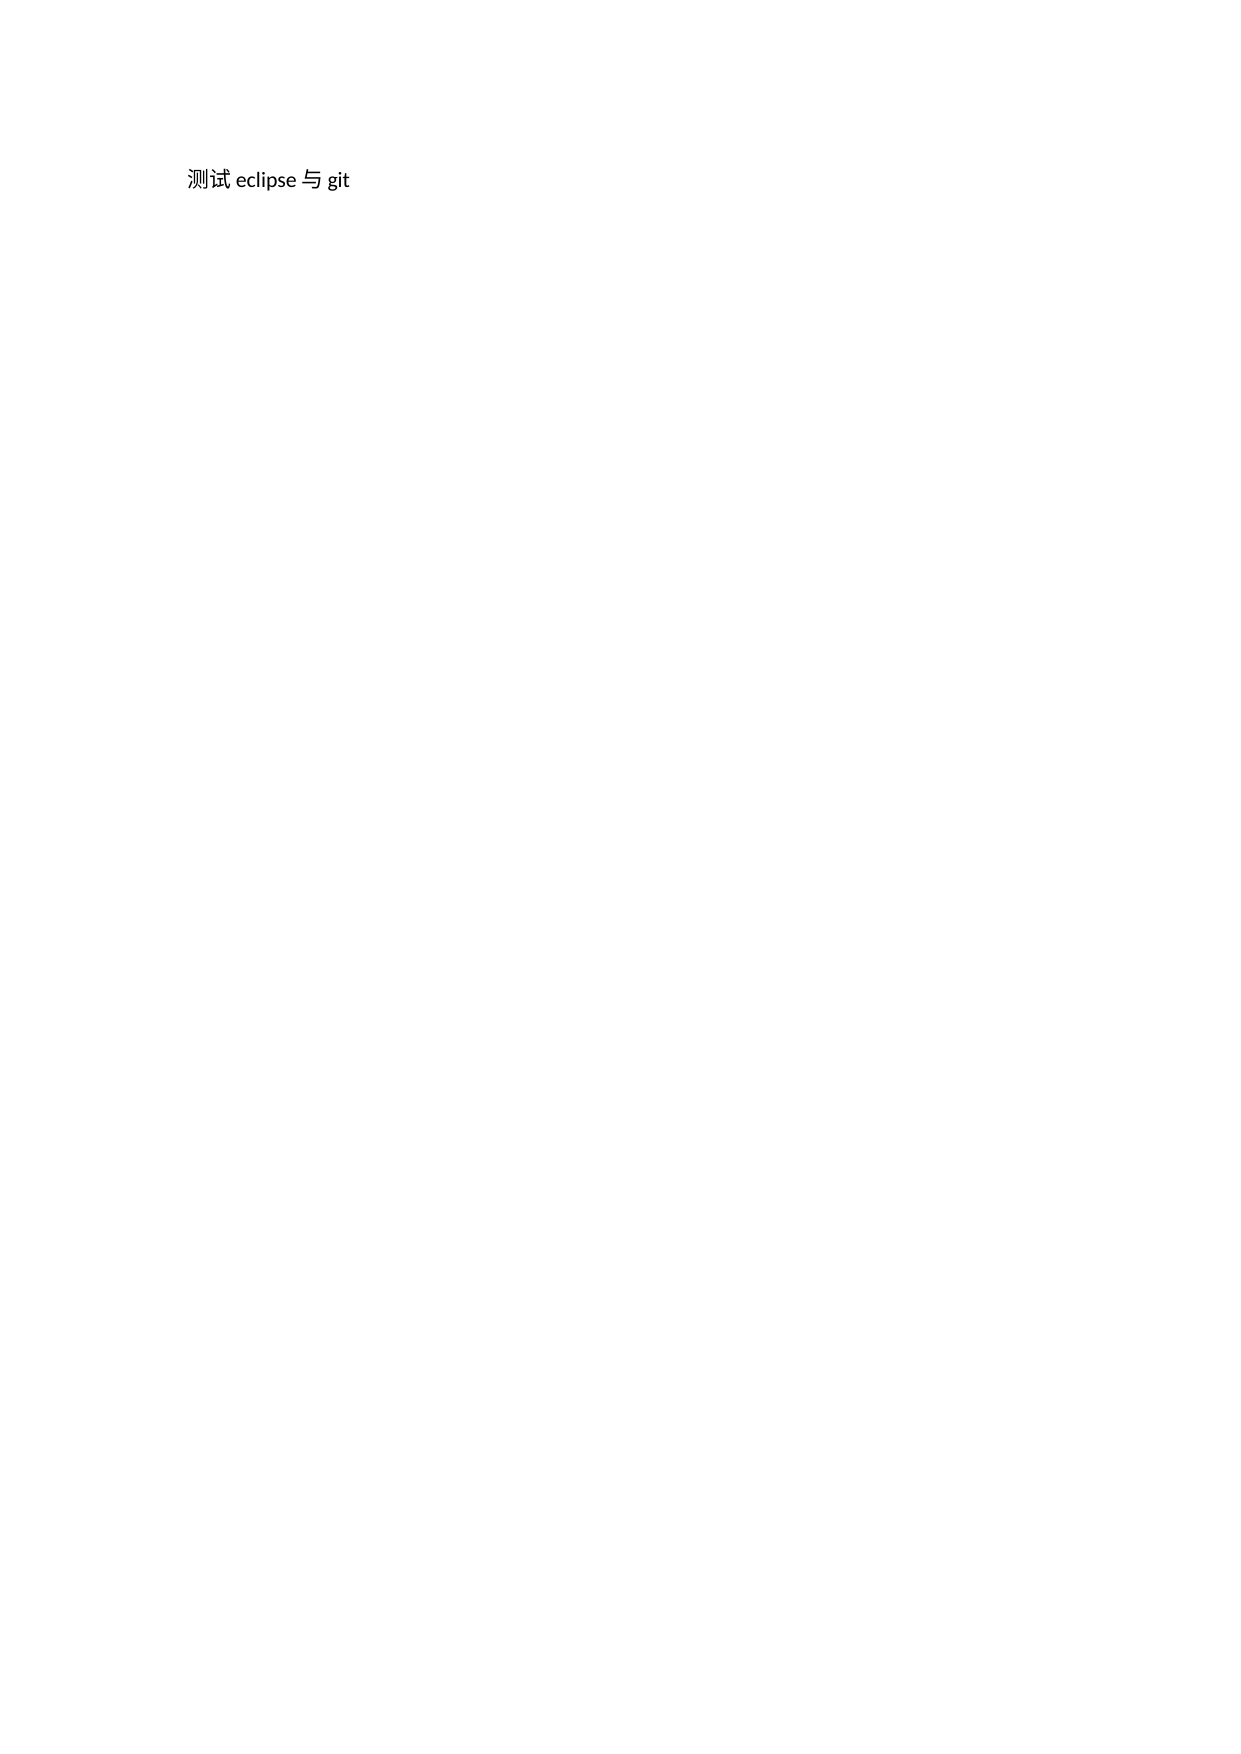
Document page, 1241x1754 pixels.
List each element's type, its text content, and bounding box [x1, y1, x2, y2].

text 测试eclipse与git [187, 162, 1053, 194]
